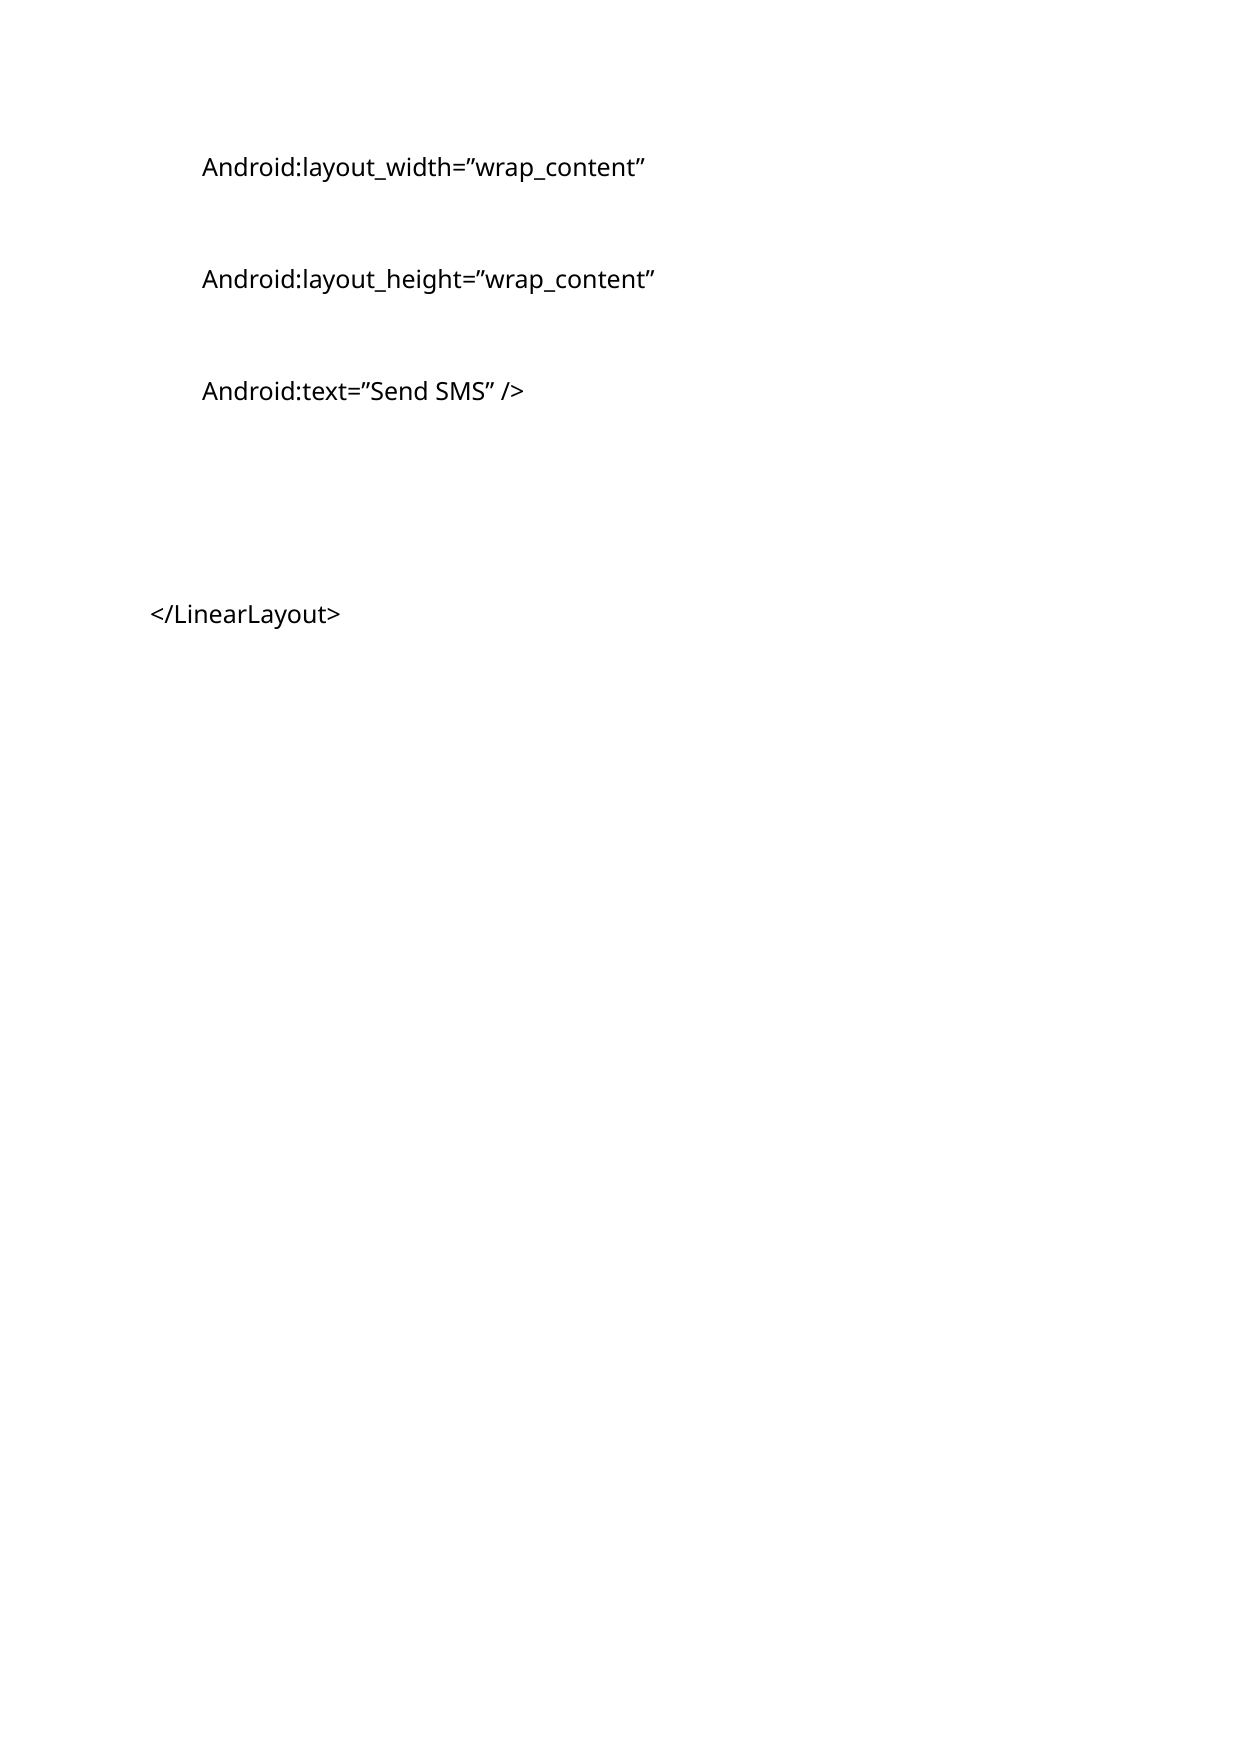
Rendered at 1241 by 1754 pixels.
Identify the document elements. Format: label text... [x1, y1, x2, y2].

text Android:text=”Send SMS” /> [150, 373, 1090, 407]
text Android:layout_width=”wrap_content” [150, 150, 1090, 184]
text Android:layout_height=”wrap_content” [150, 262, 1090, 296]
text </LinearLayout> [150, 597, 1090, 631]
